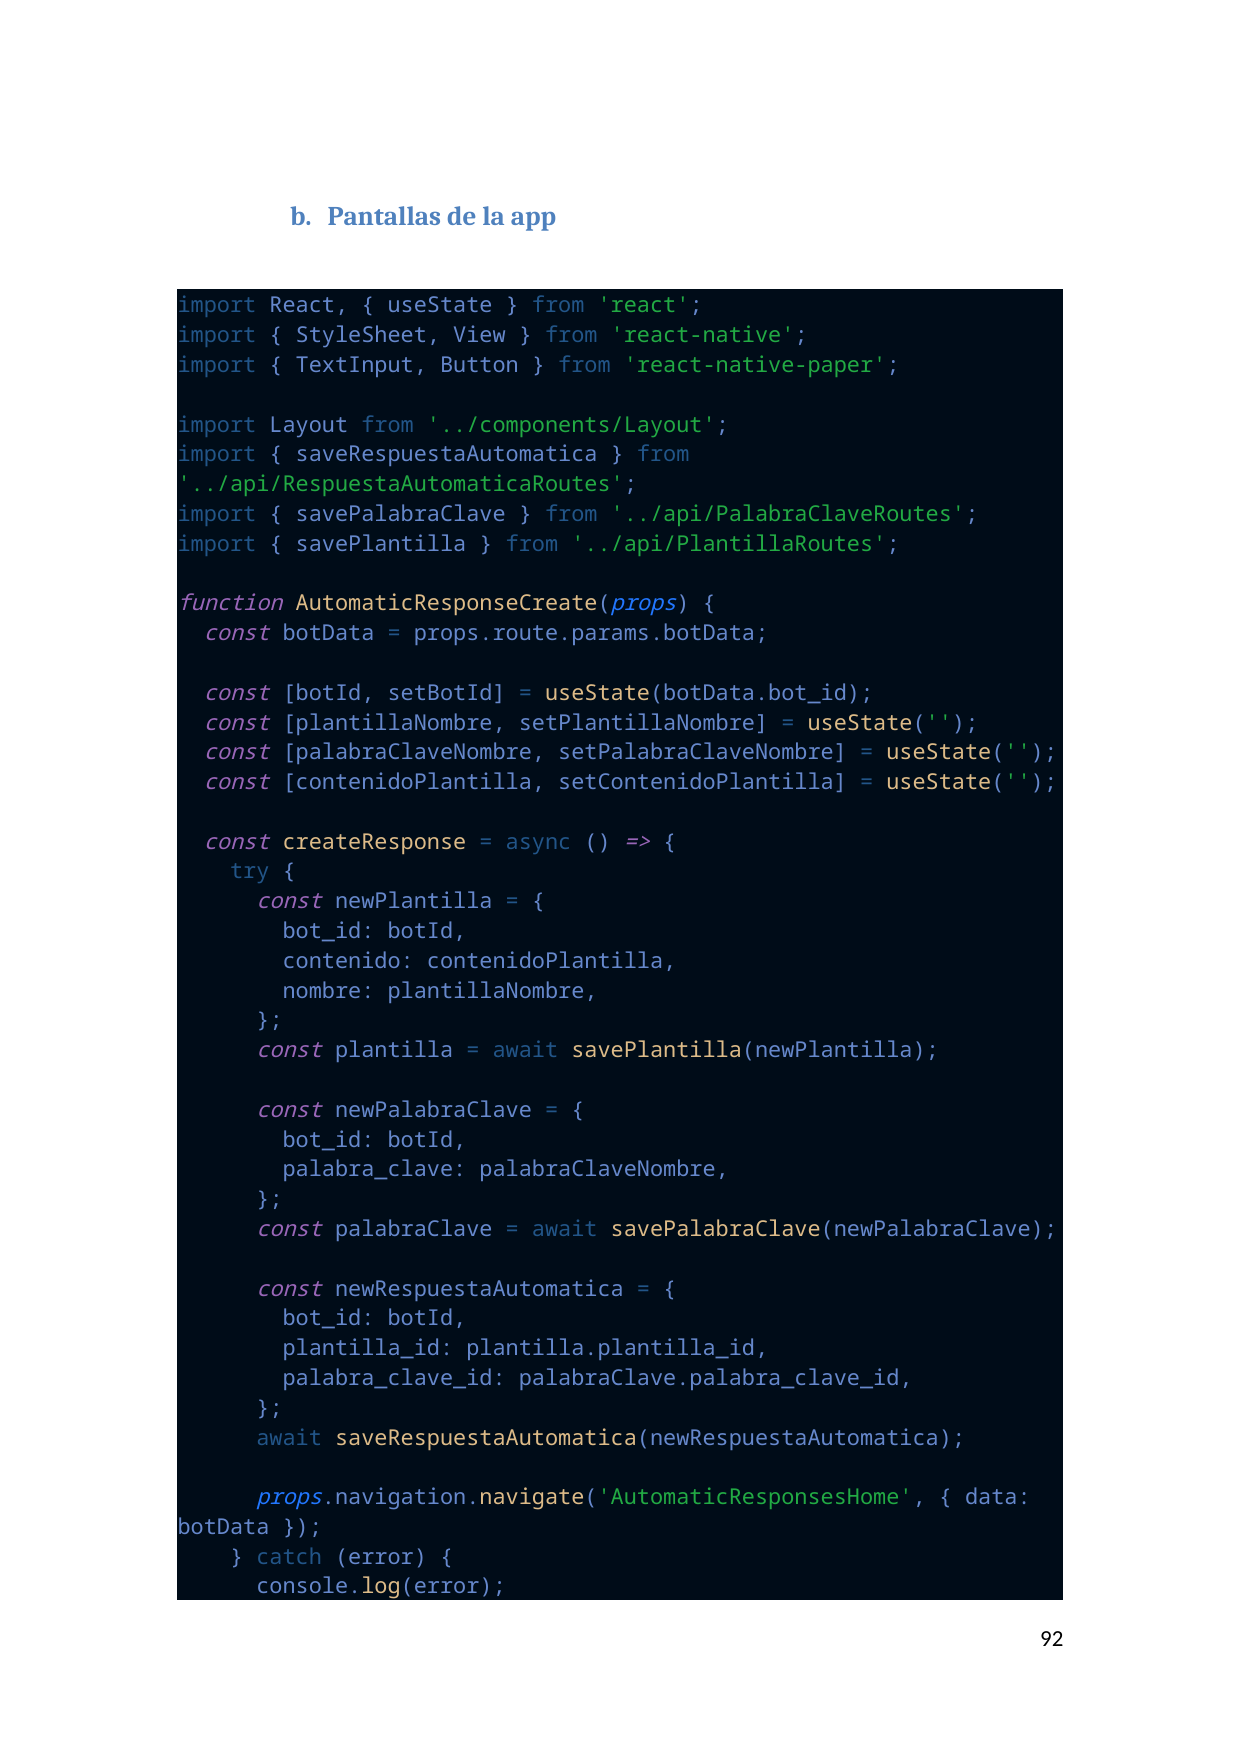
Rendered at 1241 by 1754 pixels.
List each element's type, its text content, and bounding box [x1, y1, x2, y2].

text const [contenidoPlantilla, setContenidoPlantilla] = useState(''); [177, 766, 1063, 796]
text function AutomaticResponseCreate(props) { [177, 587, 1063, 617]
text console.log(error); [177, 1570, 1063, 1600]
text import { savePalabraClave } from '../api/PalabraClaveRoutes'; [177, 498, 1063, 528]
text import { StyleSheet, View } from 'react-native'; [177, 319, 1063, 349]
text bot_id: botId, [177, 1302, 1063, 1332]
text const palabraClave = await savePalabraClave(newPalabraClave); [177, 1213, 1063, 1243]
text }; [177, 1392, 1063, 1421]
text import { TextInput, Button } from 'react-native-paper'; [177, 349, 1063, 379]
text plantilla_id: plantilla.plantilla_id, [177, 1332, 1063, 1362]
subtitle Pantallas de la app [290, 201, 1063, 232]
text bot_id: botId, [177, 915, 1063, 945]
text const botData = props.route.params.botData; [177, 617, 1063, 647]
text palabra_clave: palabraClaveNombre, [177, 1153, 1063, 1183]
text import Layout from '../components/Layout'; [177, 408, 1063, 438]
text import React, { useState } from 'react'; [177, 289, 1063, 319]
text props.navigation.navigate('AutomaticResponsesHome', { data: botData }); [177, 1481, 1063, 1541]
text const createResponse = async () => { [177, 826, 1063, 855]
text const newPlantilla = { [177, 885, 1063, 915]
text palabra_clave_id: palabraClave.palabra_clave_id, [177, 1362, 1063, 1392]
text const [palabraClaveNombre, setPalabraClaveNombre] = useState(''); [177, 736, 1063, 766]
text } catch (error) { [177, 1541, 1063, 1570]
text }; [177, 1004, 1063, 1034]
text }; [177, 1183, 1063, 1213]
text const newRespuestaAutomatica = { [177, 1272, 1063, 1302]
text import { savePlantilla } from '../api/PlantillaRoutes'; [177, 528, 1063, 557]
text await saveRespuestaAutomatica(newRespuestaAutomatica); [177, 1421, 1063, 1451]
text nombre: plantillaNombre, [177, 974, 1063, 1004]
text const plantilla = await savePlantilla(newPlantilla); [177, 1034, 1063, 1064]
text import { saveRespuestaAutomatica } from '../api/RespuestaAutomaticaRoutes'; [177, 438, 1063, 498]
text try { [177, 855, 1063, 885]
text bot_id: botId, [177, 1123, 1063, 1153]
text const newPalabraClave = { [177, 1094, 1063, 1123]
text const [plantillaNombre, setPlantillaNombre] = useState(''); [177, 706, 1063, 736]
text contenido: contenidoPlantilla, [177, 945, 1063, 974]
text const [botId, setBotId] = useState(botData.bot_id); [177, 677, 1063, 706]
